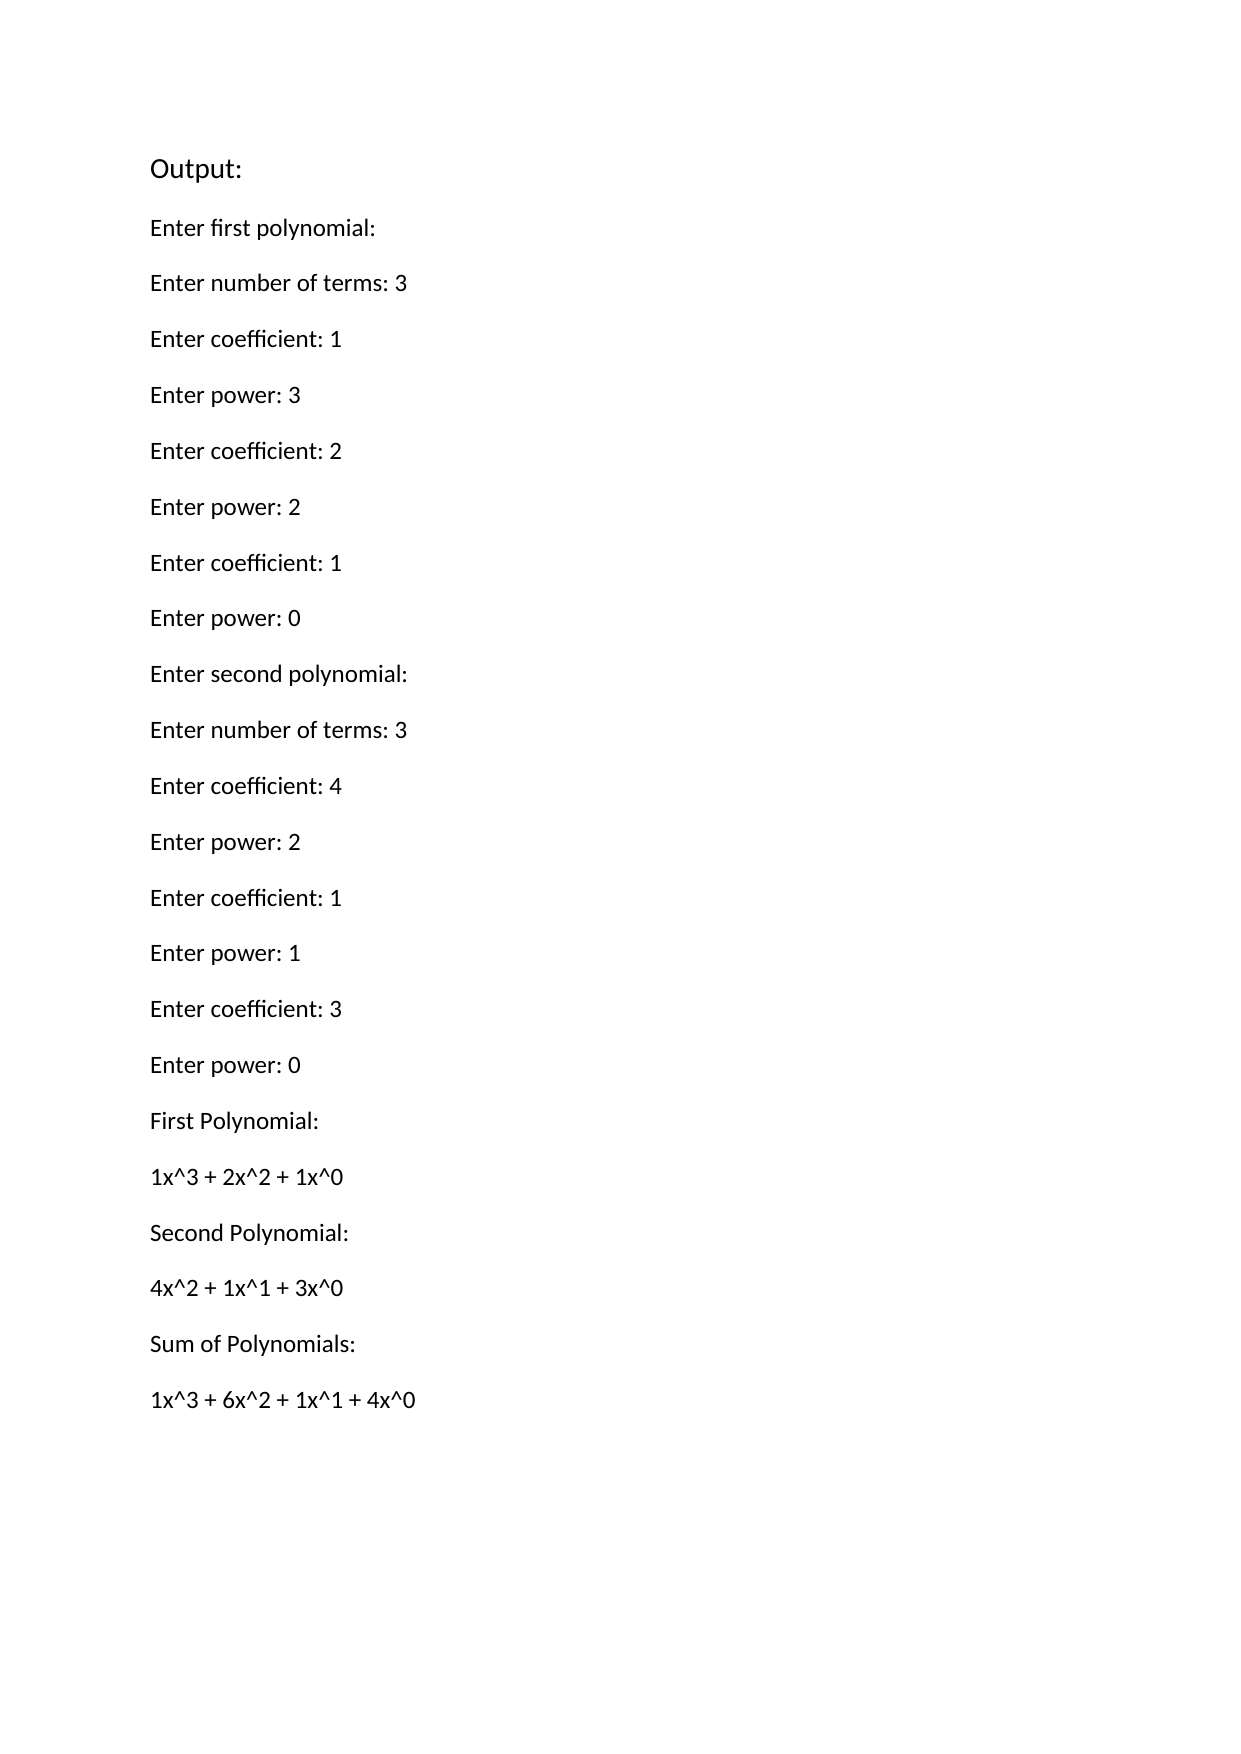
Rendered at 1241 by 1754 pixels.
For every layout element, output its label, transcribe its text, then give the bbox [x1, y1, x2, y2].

text Enter coefficient: 3 [150, 993, 583, 1024]
text Second Polynomial: [150, 1217, 583, 1247]
text 1x^3 + 6x^2 + 1x^1 + 4x^0 [150, 1384, 583, 1415]
text Enter coefficient: 1 [150, 882, 583, 912]
text Enter first polynomial: [150, 212, 583, 242]
text Enter power: 0 [150, 1049, 583, 1080]
text Enter number of terms: 3 [150, 714, 583, 745]
text Enter coefficient: 1 [150, 323, 583, 354]
text 4x^2 + 1x^1 + 3x^0 [150, 1273, 583, 1303]
text Enter power: 2 [150, 491, 583, 521]
text First Polynomial: [150, 1105, 583, 1136]
text Enter power: 1 [150, 938, 583, 968]
text Enter coefficient: 2 [150, 435, 583, 466]
text Enter number of terms: 3 [150, 268, 583, 298]
text Enter coefficient: 4 [150, 770, 583, 801]
text Output: [150, 150, 583, 186]
text Enter power: 3 [150, 379, 583, 410]
text Enter power: 0 [150, 603, 583, 633]
text Enter second polynomial: [150, 658, 583, 689]
text Enter power: 2 [150, 826, 583, 856]
text 1x^3 + 2x^2 + 1x^0 [150, 1161, 583, 1191]
text Sum of Polynomials: [150, 1328, 583, 1359]
text Enter coefficient: 1 [150, 547, 583, 577]
